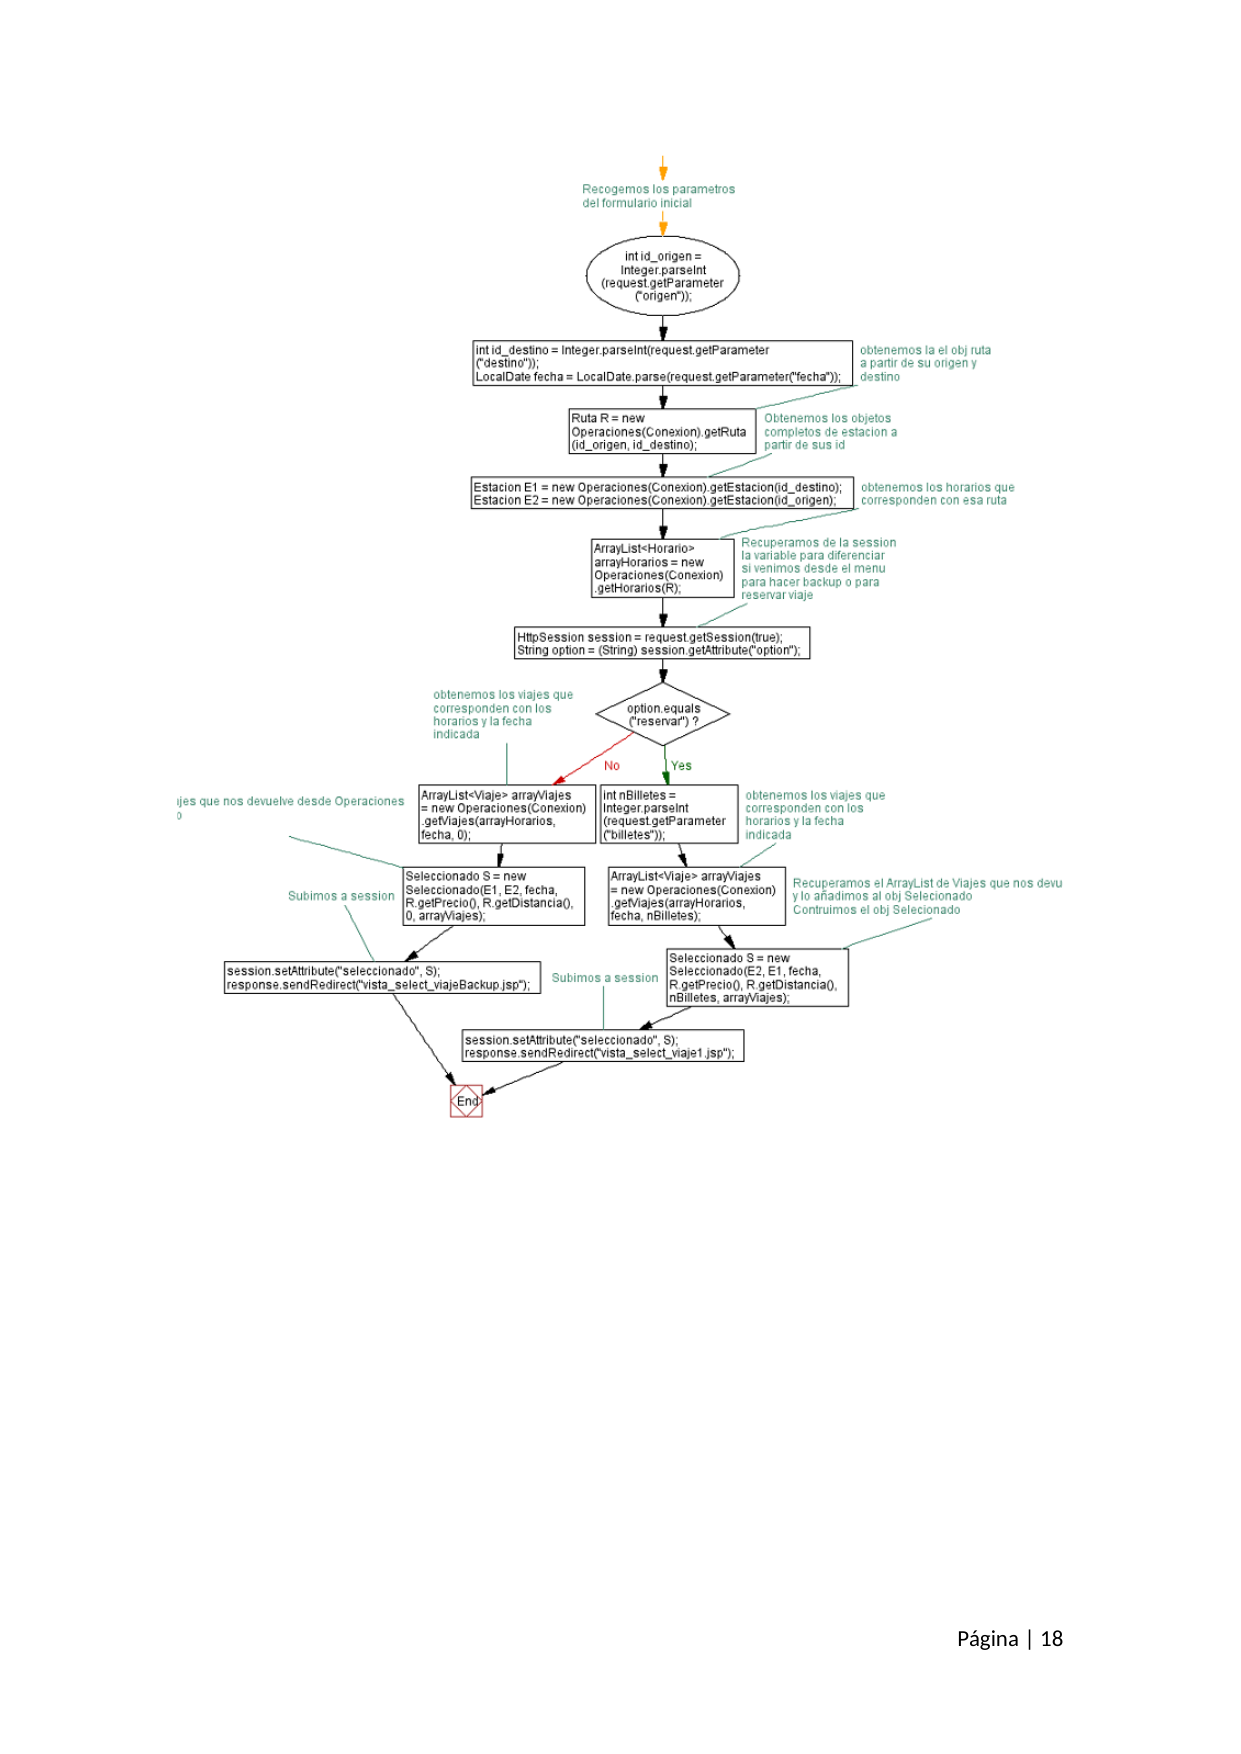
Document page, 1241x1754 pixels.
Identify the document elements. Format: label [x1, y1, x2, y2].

picture [177, 147, 1063, 1118]
